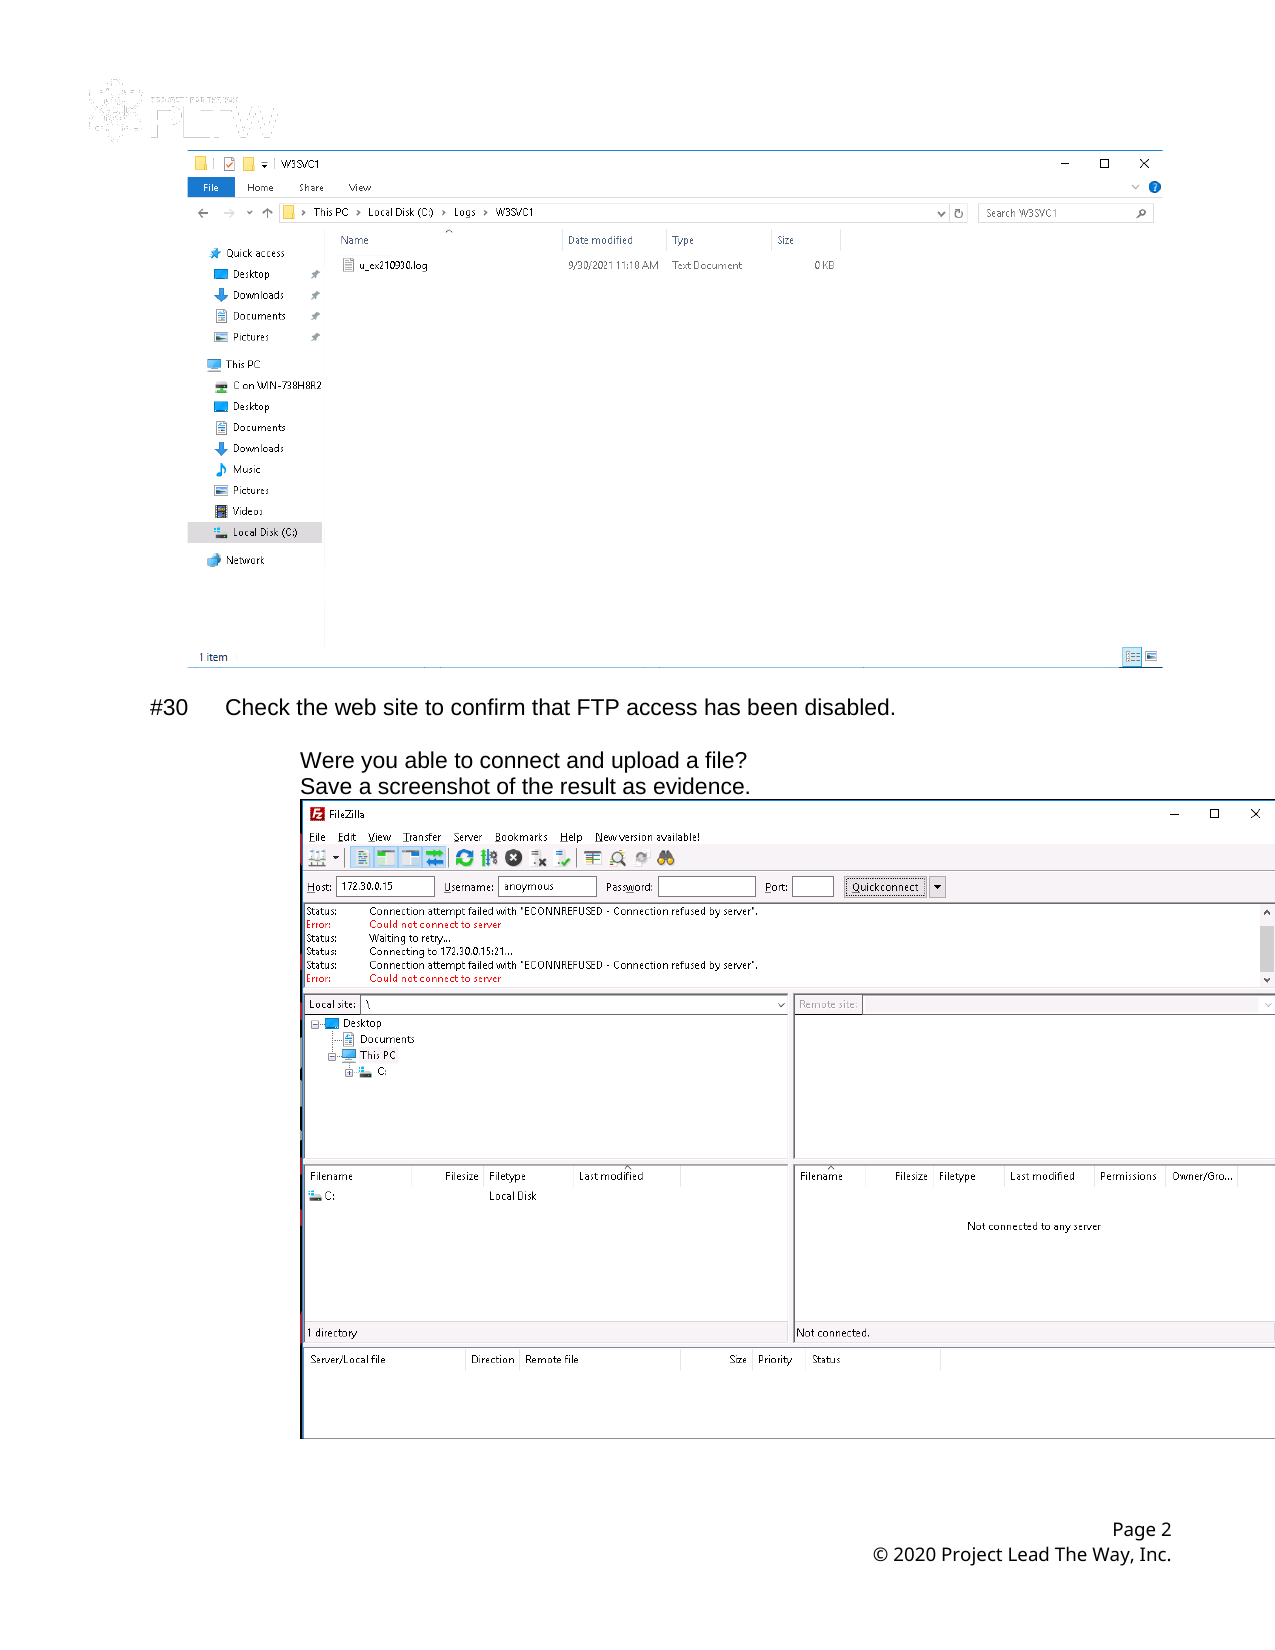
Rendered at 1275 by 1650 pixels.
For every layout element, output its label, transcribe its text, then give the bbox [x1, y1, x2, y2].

picture [300, 799, 1275, 1439]
text Save a screenshot of the result as evidence. [225, 773, 1125, 799]
picture [87, 77, 279, 142]
picture [187, 150, 1163, 668]
text Were you able to connect and upload a file? [225, 747, 1125, 773]
text #30 Check the web site to confirm that FTP access has been disabled. [150, 694, 1125, 720]
